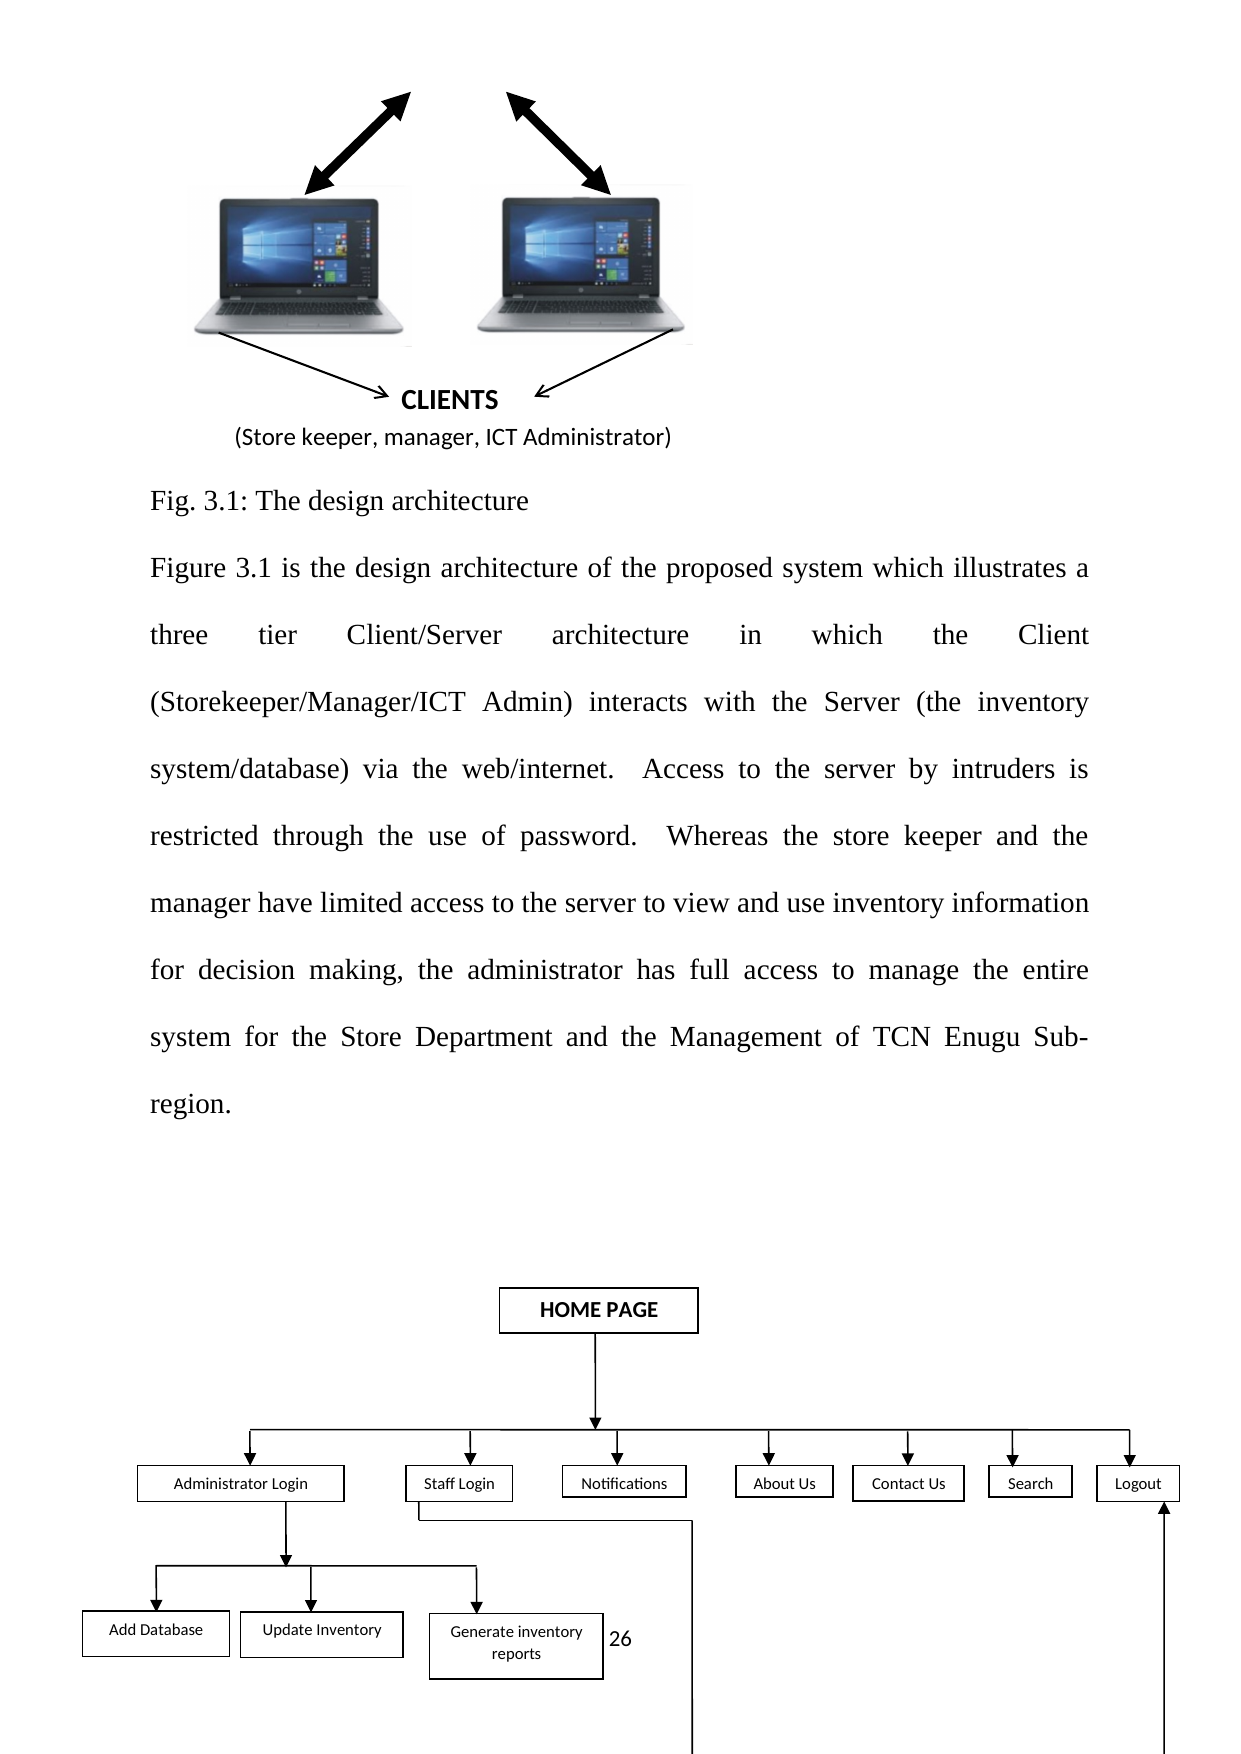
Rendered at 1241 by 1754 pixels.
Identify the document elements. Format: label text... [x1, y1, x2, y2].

picture [471, 185, 693, 344]
picture [188, 186, 412, 347]
text Figure 3.1 is the design architecture of the proposed system which illustrates a three tier Client/Server architecture in which the Client (Storekeeper/Manager/ICT Admin) interacts with the Server (the inventory system/database) via the web/internet. Access to the server by intruders is restricted through the use of password. Whereas the store keeper and the manager have limited access to the server to view and use inventory information for decision making, the administrator has full access to manage the entire system for the Store Department and the Management of TCN Enugu Sub-region. [150, 550, 1090, 1120]
text Fig. 3.1: The design architecture [150, 483, 1090, 516]
